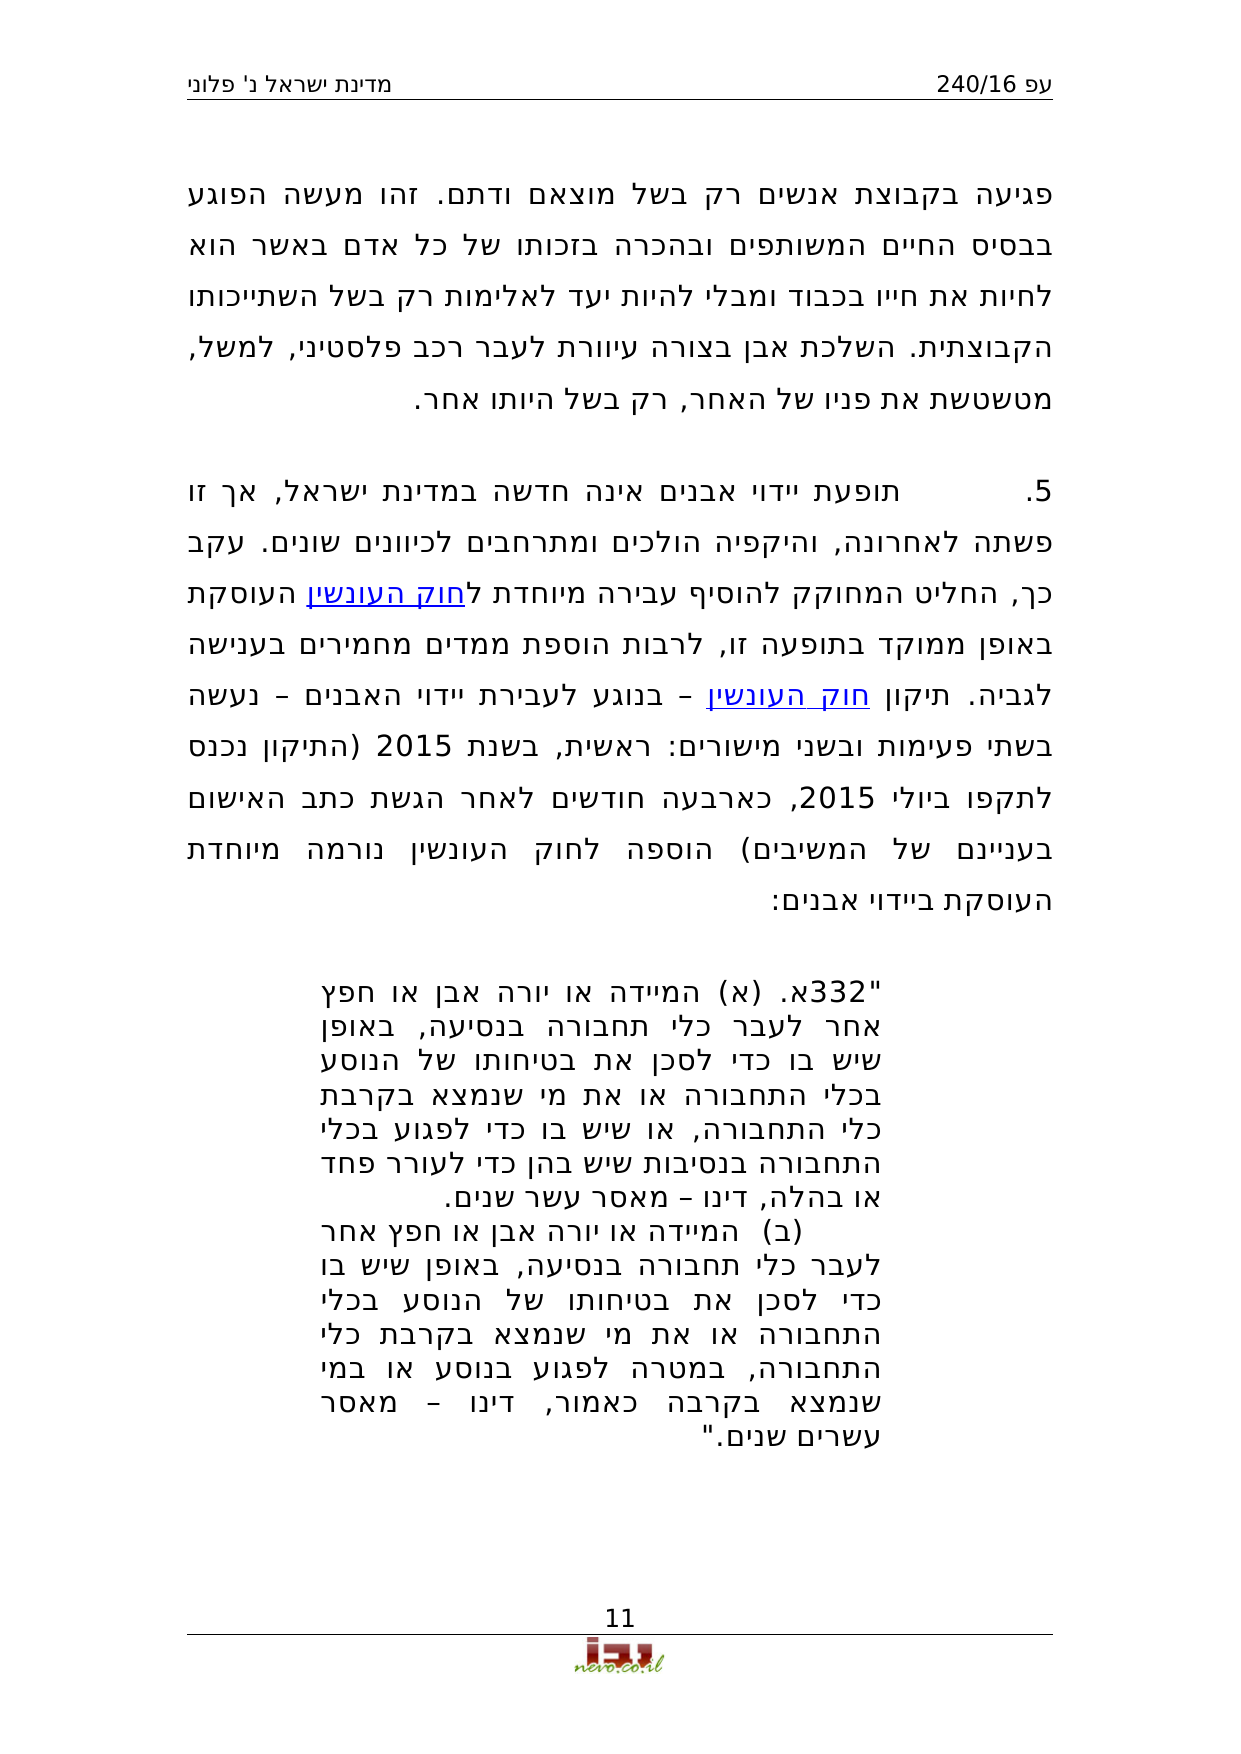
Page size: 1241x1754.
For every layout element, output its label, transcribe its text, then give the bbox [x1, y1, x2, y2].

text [187, 177, 1053, 416]
text 5. תופעת יידוי אבנים אינה חדשה במדינת ישראל, אך זו פשתה לאחרונה, והיקפיה הולכים ומתרחבים לכיוונים שונים. עקב כך, החליט המחוקק להוסיף עבירה מיוחדת לחוק העונשין העוסקת באופן ממוקד בתופעה זו, לרבות הוספת ממדים מחמירים בענישה לגביה. תיקון חוק העונשין – בנוגע לעבירת יידוי האבנים – נעשה בשתי פעימות ובשני מישורים: ראשית, בשנת 2015 (התיקון נכנס לתקפו ביולי 2015, כארבעה חודשים לאחר הגשת כתב האישום בעניינם של המשיבים) הוספה לחוק העונשין נורמה מיוחדת העוסקת ביידוי אבנים: [187, 474, 1053, 917]
picture [574, 1637, 666, 1674]
text "332א. (א) המיידה או יורה אבן או חפץ אחר לעבר כלי תחבורה בנסיעה, באופן שיש בו כדי לסכן את בטיחותו של הנוסע בכלי התחבורה או את מי שנמצא בקרבת כלי התחבורה, או שיש בו כדי לפגוע בכלי התחבורה בנסיבות שיש בהן כדי לעורר פחד או בהלה, דינו – מאסר עשר שנים. [320, 975, 882, 1214]
text (ב) המיידה או יורה אבן או חפץ אחר לעבר כלי תחבורה בנסיעה, באופן שיש בו כדי לסכן את בטיחותו של הנוסע בכלי התחבורה או את מי שנמצא בקרבת כלי התחבורה, במטרה לפגוע בנוסע או במי שנמצא בקרבה כאמור, דינו – מאסר עשרים שנים." [320, 1214, 882, 1453]
